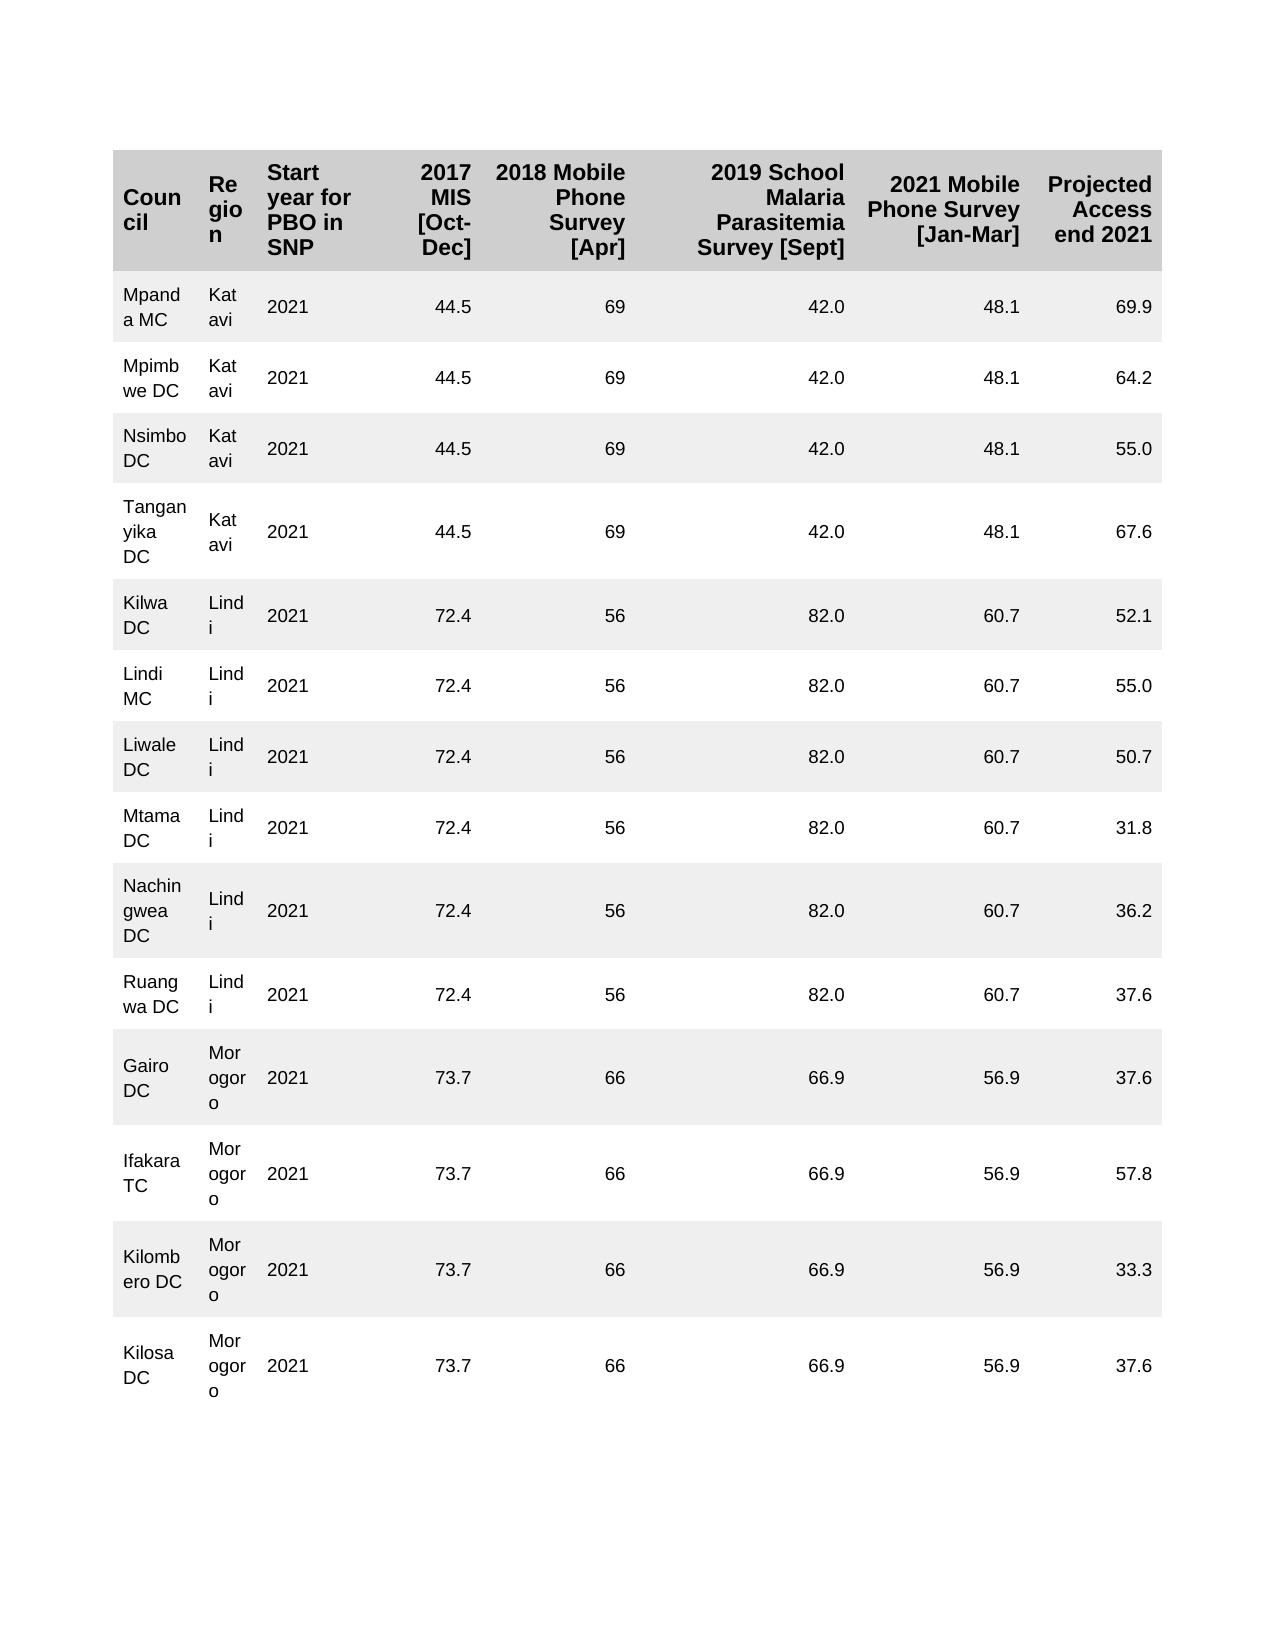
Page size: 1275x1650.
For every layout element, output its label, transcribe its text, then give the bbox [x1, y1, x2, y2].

table_cell 36.2 [1030, 863, 1162, 958]
table_cell 57.8 [1030, 1125, 1162, 1221]
table_cell Katavi [198, 413, 256, 483]
table_cell Nachingwea DC [113, 863, 198, 958]
table_cell Mtama DC [113, 792, 198, 862]
table_cell Katavi [198, 342, 256, 412]
table_cell 72.4 [383, 792, 482, 862]
table_cell Kilosa DC [113, 1317, 198, 1412]
table_cell Morogoro [198, 1029, 256, 1125]
table_cell 42.0 [636, 271, 855, 342]
table_cell 48.1 [855, 271, 1030, 342]
table_cell 2021 [256, 721, 383, 792]
table_cell 44.5 [383, 342, 482, 412]
table_cell 56 [482, 579, 636, 650]
table_cell 56 [482, 958, 636, 1029]
table_cell 2021 [256, 1125, 383, 1221]
table_cell 44.5 [383, 271, 482, 342]
table_cell Lindi [198, 863, 256, 958]
table_cell 2021 [256, 863, 383, 958]
table_cell 56.9 [855, 1221, 1030, 1317]
table_cell Morogoro [198, 1317, 256, 1412]
table_cell 2021 [256, 1029, 383, 1125]
table_cell 37.6 [1030, 958, 1162, 1029]
table_header Start year for PBO in SNP [256, 150, 383, 271]
table_cell 73.7 [383, 1125, 482, 1221]
table_cell 2021 [256, 650, 383, 721]
table_cell 82.0 [636, 650, 855, 721]
table_cell Liwale DC [113, 721, 198, 792]
table_cell Ruangwa DC [113, 958, 198, 1029]
table_cell 56.9 [855, 1317, 1030, 1412]
table_cell 2021 [256, 1317, 383, 1412]
table_cell 37.6 [1030, 1029, 1162, 1125]
table_header 2019 School Malaria Parasitemia Survey [Sept] [636, 150, 855, 271]
table_cell 56.9 [855, 1029, 1030, 1125]
table_header 2017 MIS [Oct-Dec] [383, 150, 482, 271]
table_cell 60.7 [855, 863, 1030, 958]
table_cell 60.7 [855, 958, 1030, 1029]
table_cell 50.7 [1030, 721, 1162, 792]
table_cell 60.7 [855, 721, 1030, 792]
table_cell 72.4 [383, 721, 482, 792]
table_cell Lindi [198, 579, 256, 650]
table_cell 82.0 [636, 792, 855, 862]
table_cell 67.6 [1030, 483, 1162, 579]
table_cell 72.4 [383, 579, 482, 650]
table_cell 66 [482, 1125, 636, 1221]
table_cell 73.7 [383, 1317, 482, 1412]
table_cell 56 [482, 650, 636, 721]
table_cell 64.2 [1030, 342, 1162, 412]
table_cell 56 [482, 721, 636, 792]
table_cell 2021 [256, 483, 383, 579]
table_cell 56.9 [855, 1125, 1030, 1221]
table_cell 42.0 [636, 413, 855, 483]
table_cell Morogoro [198, 1221, 256, 1317]
table_cell 69 [482, 271, 636, 342]
table_cell Kilombero DC [113, 1221, 198, 1317]
table_cell 66 [482, 1029, 636, 1125]
table_cell 55.0 [1030, 650, 1162, 721]
table_cell Nsimbo DC [113, 413, 198, 483]
table_cell 2021 [256, 958, 383, 1029]
table_cell Morogoro [198, 1125, 256, 1221]
table_cell 2021 [256, 579, 383, 650]
table_header Region [198, 150, 256, 271]
table_cell 66.9 [636, 1221, 855, 1317]
table_cell Katavi [198, 483, 256, 579]
table_cell 66.9 [636, 1317, 855, 1412]
table_cell 2021 [256, 413, 383, 483]
table_cell 2021 [256, 792, 383, 862]
table_cell 82.0 [636, 958, 855, 1029]
table_cell 73.7 [383, 1221, 482, 1317]
table_cell 42.0 [636, 483, 855, 579]
table_cell 60.7 [855, 579, 1030, 650]
table_cell Lindi [198, 650, 256, 721]
table_cell 33.3 [1030, 1221, 1162, 1317]
table_cell 66 [482, 1317, 636, 1412]
table_cell Ifakara TC [113, 1125, 198, 1221]
table_cell Lindi [198, 958, 256, 1029]
table_cell 31.8 [1030, 792, 1162, 862]
table_cell Lindi [198, 792, 256, 862]
table_cell 82.0 [636, 721, 855, 792]
table_cell 66.9 [636, 1125, 855, 1221]
table_cell 2021 [256, 271, 383, 342]
table_cell 82.0 [636, 579, 855, 650]
table_cell Kilwa DC [113, 579, 198, 650]
table_cell 69 [482, 413, 636, 483]
table_cell 56 [482, 863, 636, 958]
table_cell 69 [482, 483, 636, 579]
table_cell 82.0 [636, 863, 855, 958]
table_cell 44.5 [383, 413, 482, 483]
table_header Council [113, 150, 198, 271]
table_header 2021 Mobile Phone Survey [Jan-Mar] [855, 150, 1030, 271]
table_cell Lindi MC [113, 650, 198, 721]
table_cell 48.1 [855, 342, 1030, 412]
table_cell 72.4 [383, 650, 482, 721]
table_cell Mpanda MC [113, 271, 198, 342]
table_cell 42.0 [636, 342, 855, 412]
table_cell 69 [482, 342, 636, 412]
table_cell Mpimbwe DC [113, 342, 198, 412]
table_cell 2021 [256, 1221, 383, 1317]
table_cell 69.9 [1030, 271, 1162, 342]
table_cell 66 [482, 1221, 636, 1317]
table_cell 48.1 [855, 413, 1030, 483]
table_cell Gairo DC [113, 1029, 198, 1125]
table_cell 48.1 [855, 483, 1030, 579]
table_cell 55.0 [1030, 413, 1162, 483]
table_cell Lindi [198, 721, 256, 792]
table_cell 72.4 [383, 863, 482, 958]
table_cell 72.4 [383, 958, 482, 1029]
table_cell Tanganyika DC [113, 483, 198, 579]
table_cell Katavi [198, 271, 256, 342]
table_cell 60.7 [855, 792, 1030, 862]
table_cell 56 [482, 792, 636, 862]
table_cell 66.9 [636, 1029, 855, 1125]
table_cell 52.1 [1030, 579, 1162, 650]
table_cell 73.7 [383, 1029, 482, 1125]
table_cell 2021 [256, 342, 383, 412]
table_cell 37.6 [1030, 1317, 1162, 1412]
table_cell 44.5 [383, 483, 482, 579]
table_cell 60.7 [855, 650, 1030, 721]
table_header 2018 Mobile Phone Survey [Apr] [482, 150, 636, 271]
table_header Projected Access end 2021 [1030, 150, 1162, 271]
